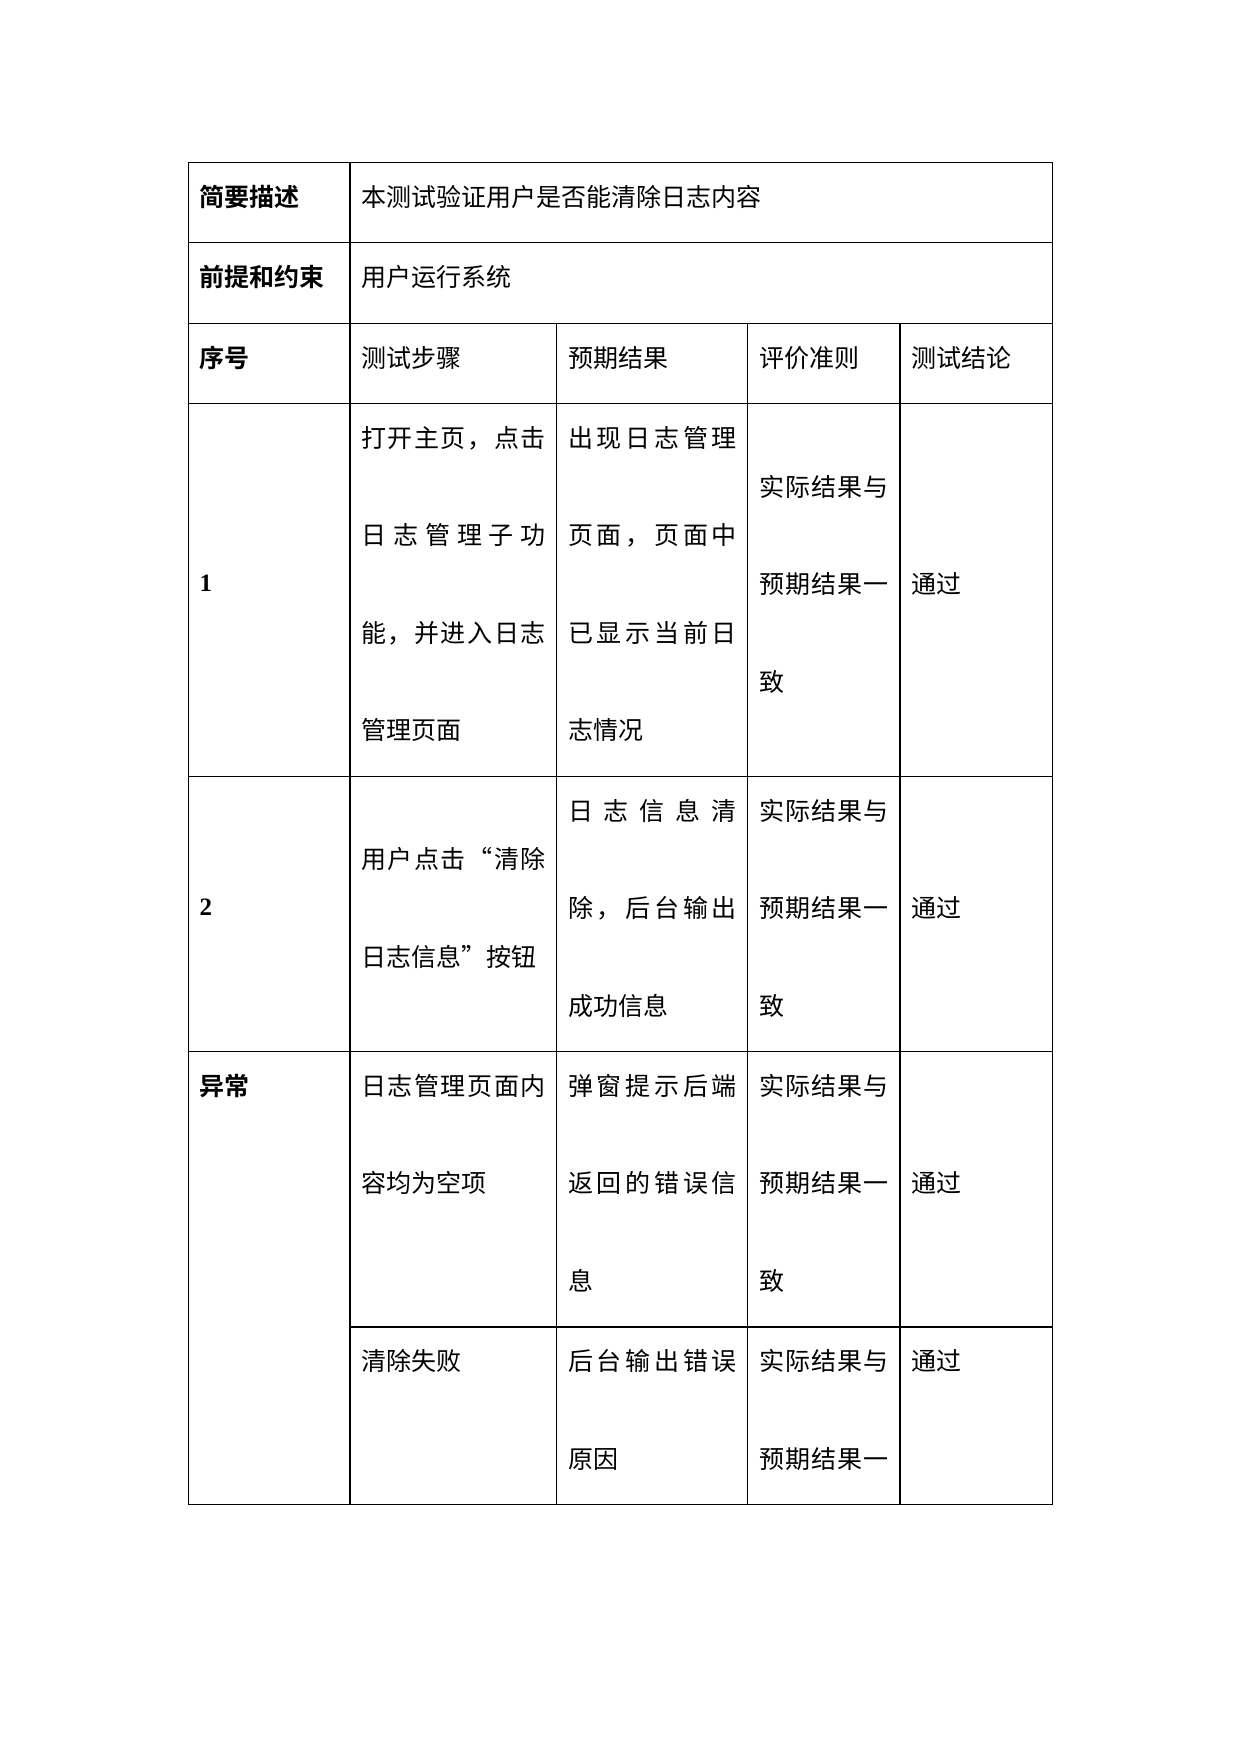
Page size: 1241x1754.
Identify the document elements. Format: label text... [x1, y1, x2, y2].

table_cell 日志管理页面内容均为空项 [351, 1052, 556, 1326]
table_cell 序号 [189, 324, 349, 403]
table_cell 测试步骤 [351, 324, 556, 403]
table_cell 用户点击“清除日志信息”按钮 [351, 777, 556, 1051]
table_cell 异常 [189, 1052, 349, 1504]
table_cell 实际结果与预期结果一致 [748, 777, 899, 1051]
table_cell 实际结果与预期结果一致 [748, 404, 899, 776]
table_cell 通过 [901, 1052, 1052, 1326]
table_cell 通过 [901, 777, 1052, 1051]
table_cell 1 [189, 404, 349, 776]
table_cell 简要描述 [189, 163, 349, 242]
table_cell 后台输出错误原因 [557, 1328, 747, 1504]
table_cell 测试结论 [901, 324, 1052, 403]
table_cell 本测试验证用户是否能清除日志内容 [351, 163, 1052, 242]
table_cell 前提和约束 [189, 243, 349, 323]
table_cell 用户运行系统 [351, 243, 1052, 323]
table_cell 清除失败 [351, 1328, 556, 1504]
table_cell 2 [189, 777, 349, 1051]
table_cell 评价准则 [748, 324, 899, 403]
table_cell 打开主页，点击日志管理子功能，并进入日志管理页面 [351, 404, 556, 776]
table_cell 日志信息清除，后台输出成功信息 [557, 777, 747, 1051]
table_cell 实际结果与预期结果一致 [748, 1328, 899, 1504]
table_cell 出现日志管理页面，页面中已显示当前日志情况 [557, 404, 747, 776]
table_cell 通过 [901, 1328, 1052, 1504]
table_cell 通过 [901, 404, 1052, 776]
table_cell 实际结果与预期结果一致 [748, 1052, 899, 1326]
table_cell 弹窗提示后端返回的错误信息 [557, 1052, 747, 1326]
table_cell 预期结果 [557, 324, 747, 403]
